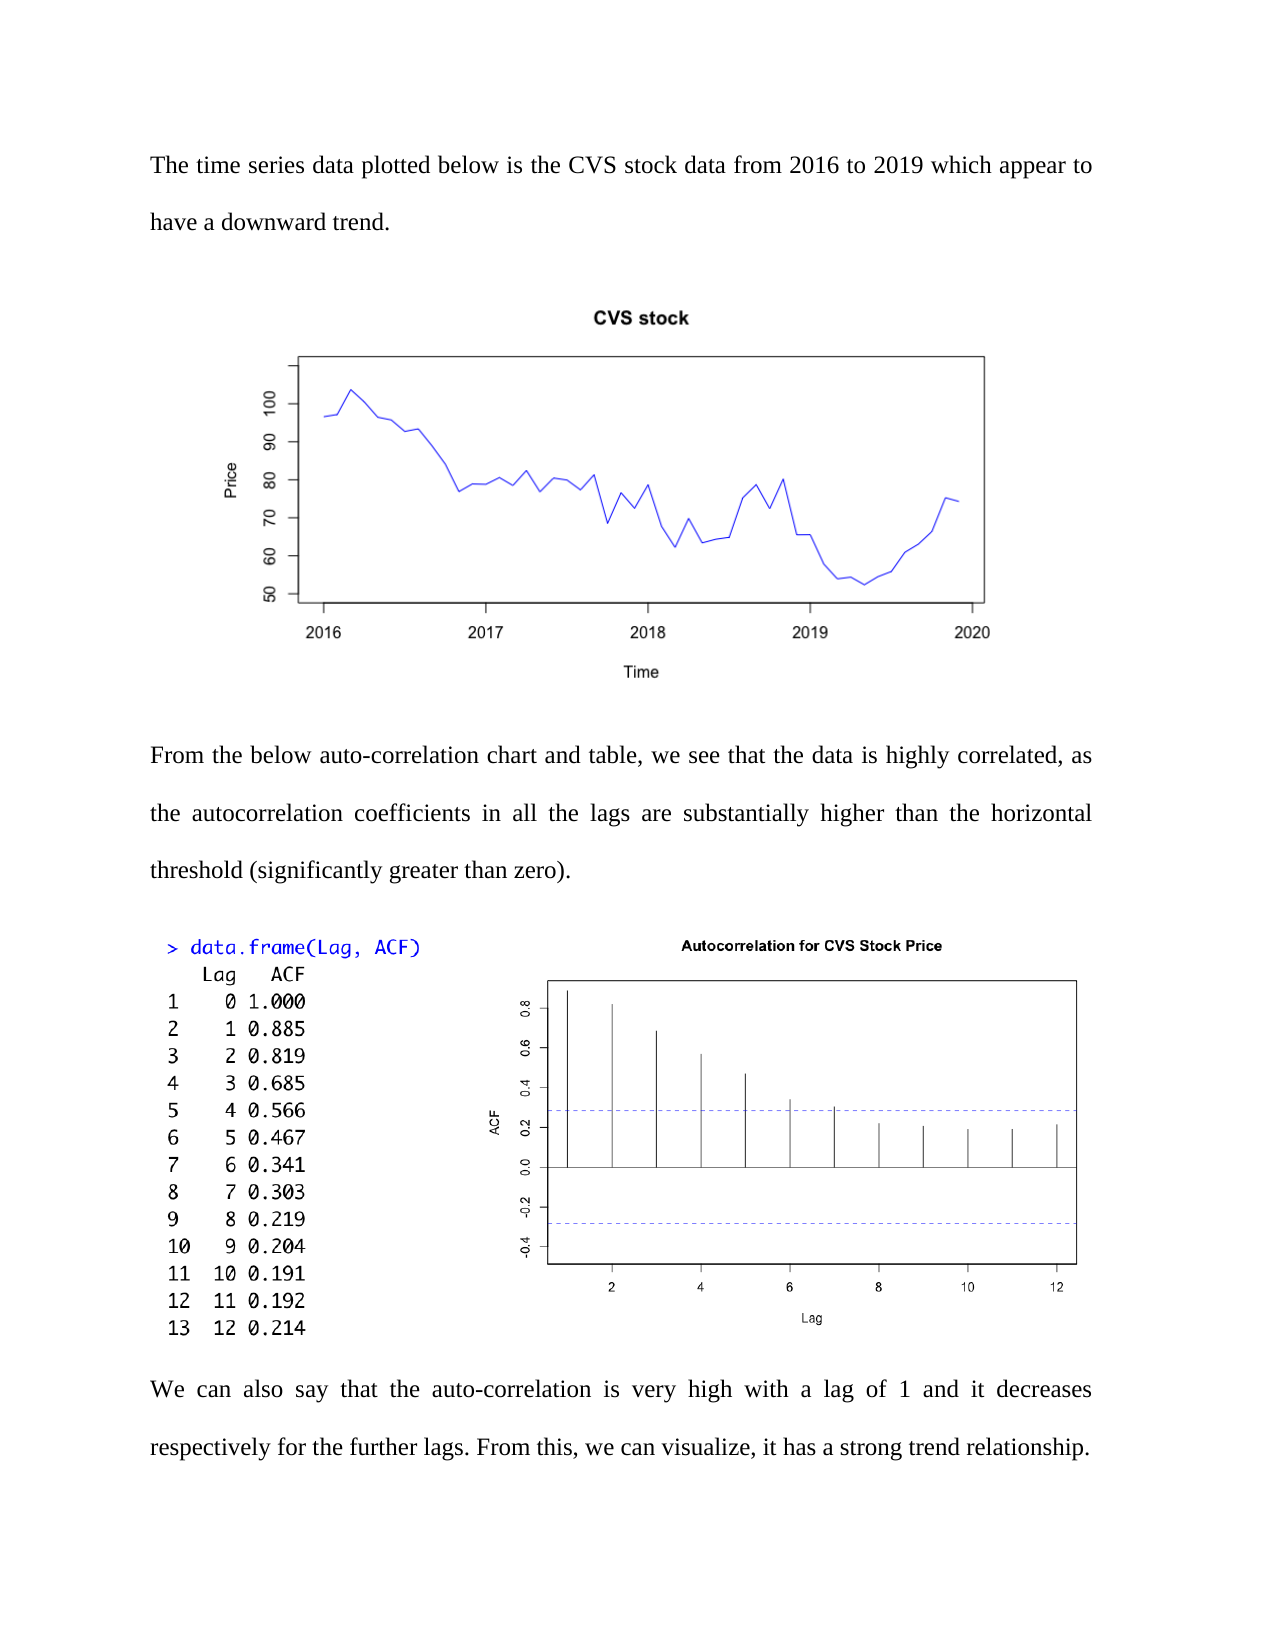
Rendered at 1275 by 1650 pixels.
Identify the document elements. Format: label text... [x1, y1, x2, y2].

text From the below auto-correlation chart and table, we see that the data is highly correlated, as the autocorrelation coefficients in all the lags are substantially higher than the horizontal threshold (significantly greater than zero). [150, 740, 1094, 884]
text We can also say that the auto-correlation is very high with a lag of 1 and it decreases respectively for the further lags. From this, we can visualize, it has a strong trend relationship. [150, 1275, 1094, 1460]
picture [219, 277, 1025, 702]
text The time series data plotted below is the CVS stock data from 2016 to 2019 which appear to have a downward trend. [150, 150, 1094, 236]
picture [159, 937, 426, 1341]
picture [486, 918, 1108, 1341]
